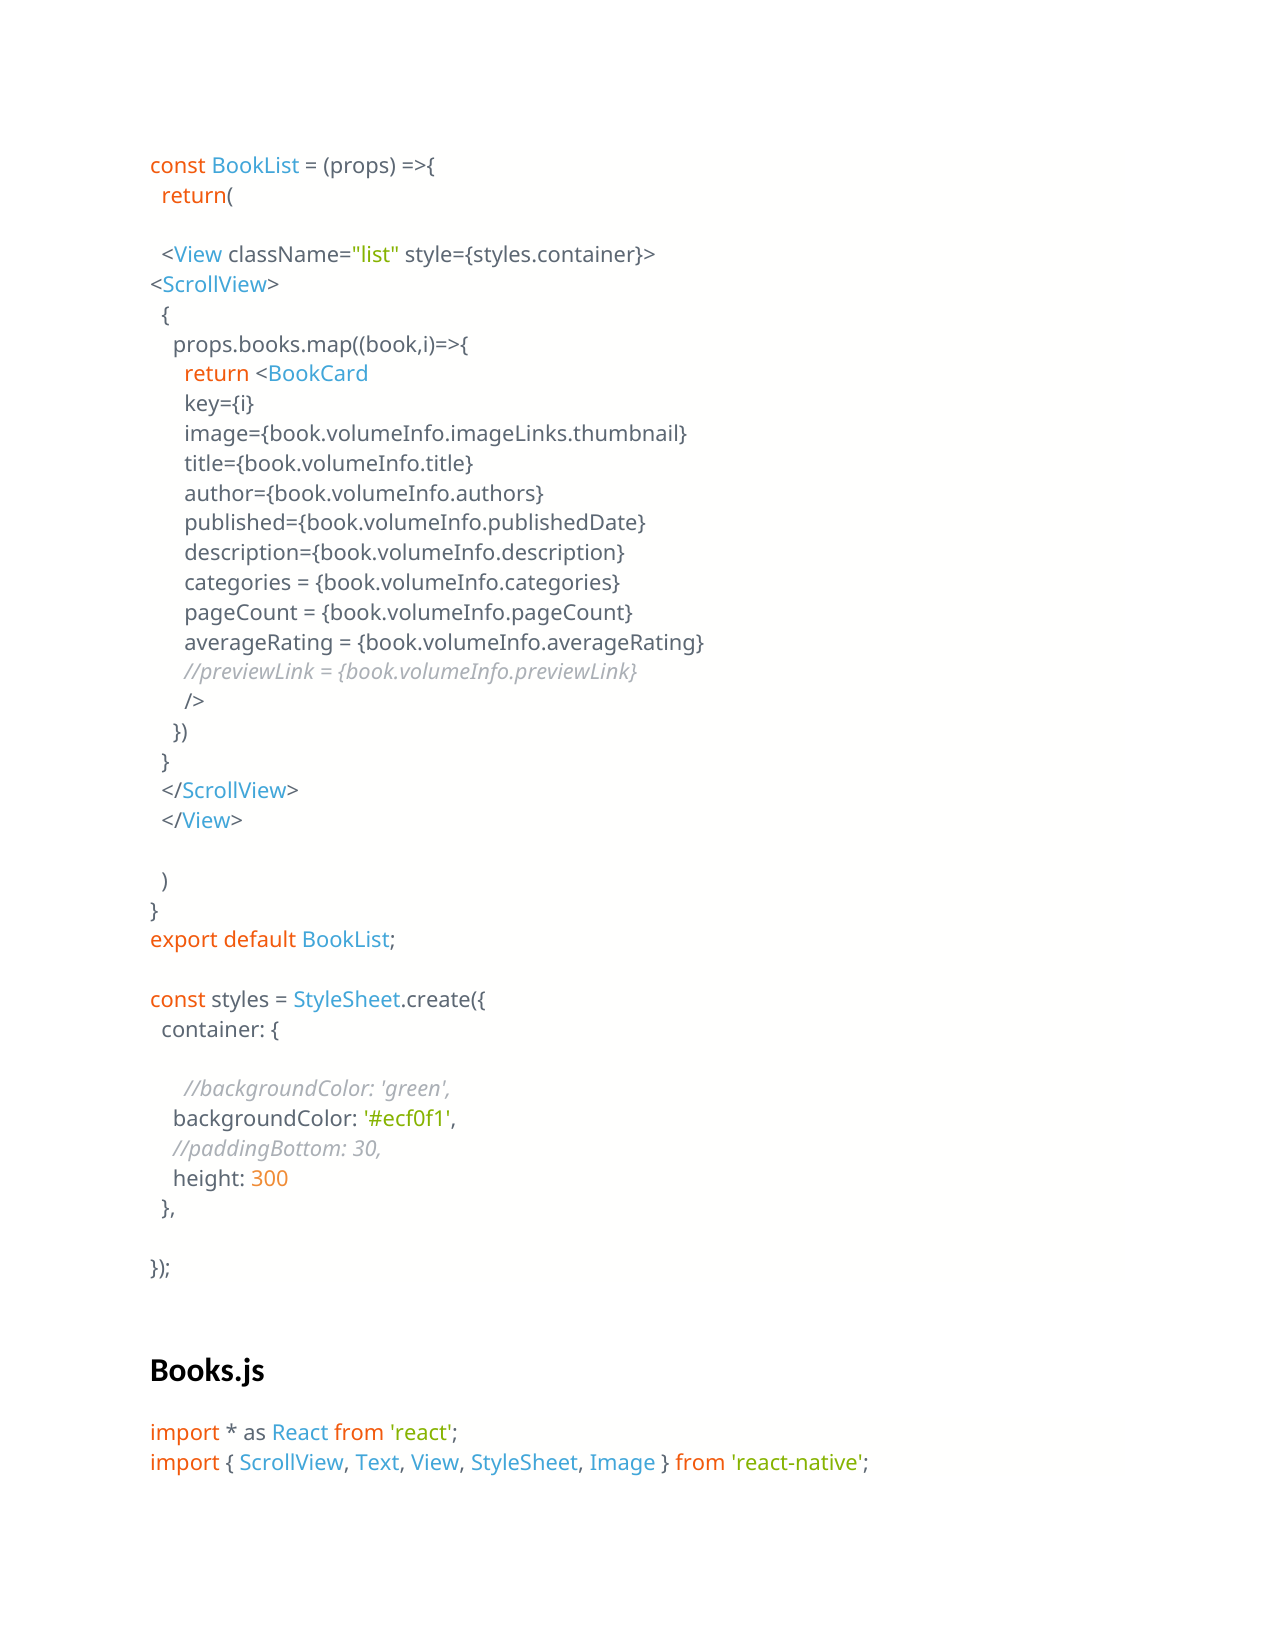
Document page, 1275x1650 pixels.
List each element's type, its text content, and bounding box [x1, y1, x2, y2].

text averageRating = {book.volumeInfo.averageRating} [150, 627, 1125, 656]
text author={book.volumeInfo.authors} [150, 478, 1125, 507]
text } [150, 894, 1125, 924]
text import { ScrollView, Text, View, StyleSheet, Image } from 'react-native'; [150, 1447, 1125, 1476]
text <View className="list" style={styles.container}> [150, 239, 1125, 269]
text return( [150, 180, 1125, 209]
text categories = {book.volumeInfo.categories} [150, 567, 1125, 597]
text { [150, 299, 1125, 329]
text } [150, 746, 1125, 776]
text /> [150, 686, 1125, 716]
text backgroundColor: '#ecf0f1', [150, 1103, 1125, 1133]
text pageCount = {book.volumeInfo.pageCount} [150, 597, 1125, 627]
text }, [150, 1192, 1125, 1222]
text Books.js [150, 1349, 1125, 1390]
text height: 300 [150, 1163, 1125, 1192]
text }); [150, 1252, 1125, 1282]
text import * as React from 'react'; [150, 1417, 1125, 1447]
text ) [150, 865, 1125, 894]
text <ScrollView> [150, 269, 1125, 299]
text return <BookCard [150, 358, 1125, 388]
text }) [150, 716, 1125, 746]
text const BookList = (props) =>{ [150, 150, 1125, 180]
text const styles = StyleSheet.create({ [150, 984, 1125, 1014]
text //previewLink = {book.volumeInfo.previewLink} [150, 656, 1125, 686]
text </ScrollView> [150, 776, 1125, 805]
text export default BookList; [150, 924, 1125, 954]
text description={book.volumeInfo.description} [150, 537, 1125, 567]
text title={book.volumeInfo.title} [150, 448, 1125, 478]
text </View> [150, 805, 1125, 835]
text key={i} [150, 388, 1125, 418]
text //backgroundColor: 'green', [150, 1073, 1125, 1103]
text image={book.volumeInfo.imageLinks.thumbnail} [150, 418, 1125, 448]
text //paddingBottom: 30, [150, 1133, 1125, 1163]
text container: { [150, 1014, 1125, 1043]
text published={book.volumeInfo.publishedDate} [150, 507, 1125, 537]
text props.books.map((book,i)=>{ [150, 329, 1125, 358]
